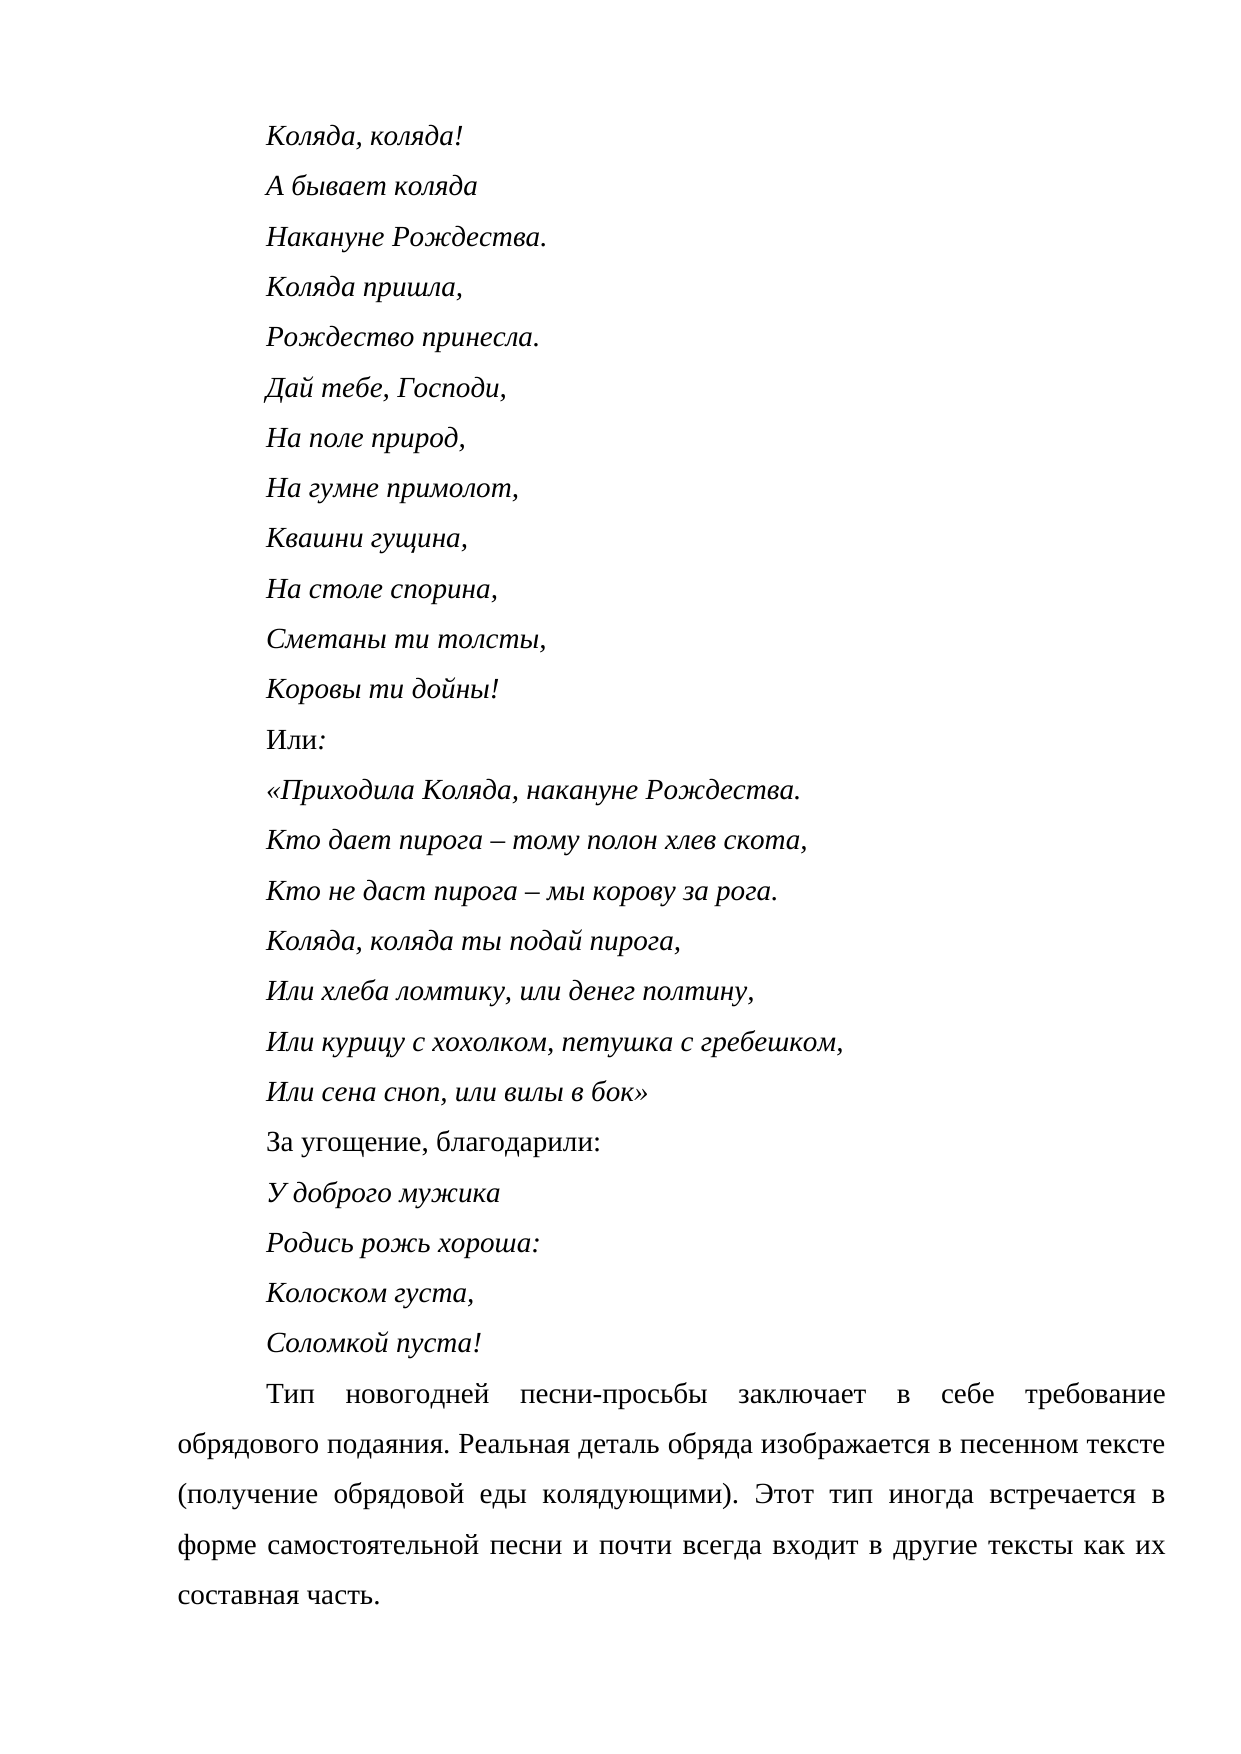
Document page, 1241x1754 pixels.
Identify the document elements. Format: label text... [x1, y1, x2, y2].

text Или сена сноп, или вилы в бок» [177, 1074, 1167, 1108]
text Кто дает пирога – тому полон хлев скота, [177, 822, 1167, 856]
text Или хлеба ломтику, или денег полтину, [177, 973, 1167, 1007]
text Кто не даст пирога – мы корову за рога. [177, 873, 1167, 906]
text Коляда, коляда ты подай пирога, [177, 923, 1167, 957]
text У доброго мужика Родись рожь хороша: Колоском густа, Соломкой пуста! [266, 1175, 1167, 1359]
text «Приходила Коляда, накануне Рождества. [177, 772, 1167, 806]
text Или: [177, 722, 1167, 755]
text Или курицу с хохолком, петушка с гребешком, [177, 1024, 1167, 1057]
text Тип новогодней песни-просьбы заключает в себе требование обрядового подаяния. Реальная деталь обряда изображается в песенном тексте (получение обрядовой еды колядующими). Этот тип иногда встречается в форме самостоятельной песни и почти всегда входит в другие тексты как их составная часть. [177, 1376, 1167, 1611]
text За угощение, благодарили: [177, 1124, 1167, 1158]
text Коляда, коляда! А бывает коляда Накануне Рождества. Коляда пришла, Рождество принесла. Дай тебе, Господи, На поле природ, На гумне примолот, Квашни гущина, На столе спорина, Сметаны ти толсты, Коровы ти дойны! [266, 118, 1167, 705]
